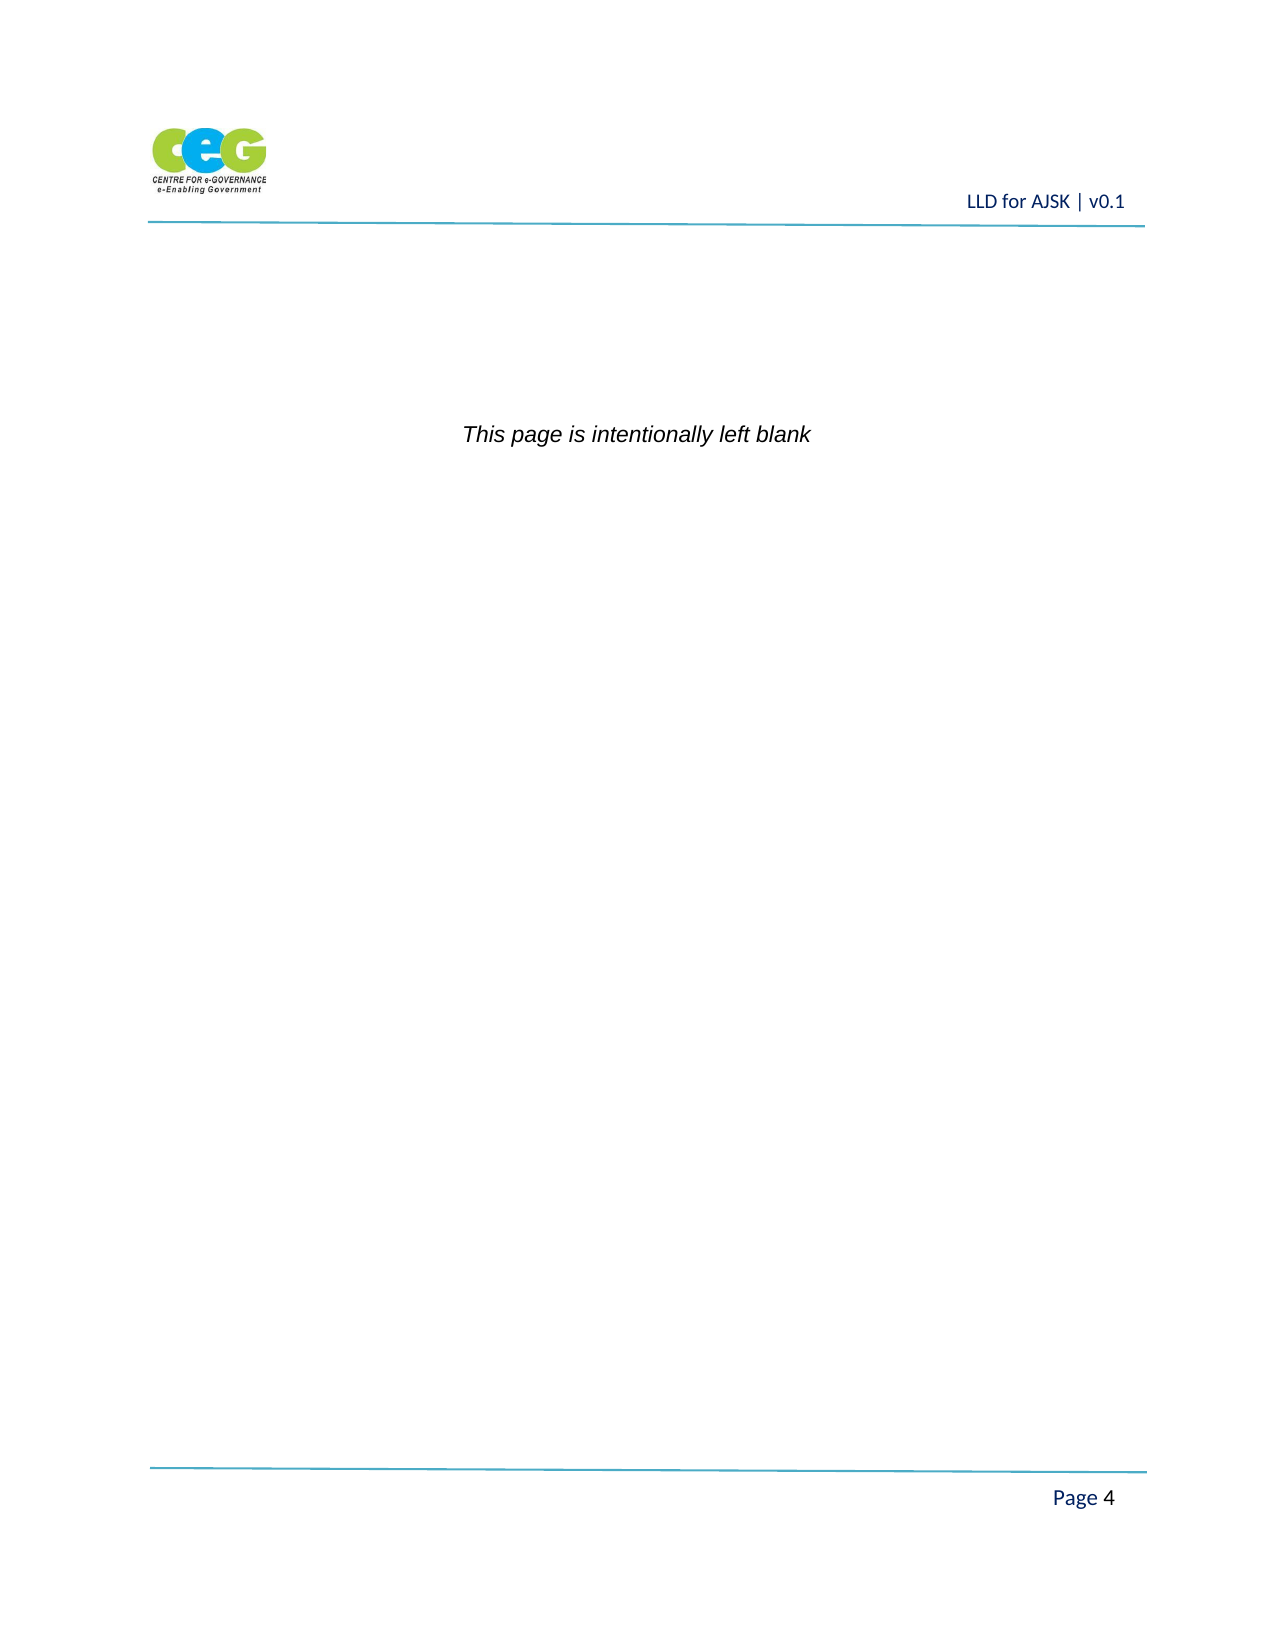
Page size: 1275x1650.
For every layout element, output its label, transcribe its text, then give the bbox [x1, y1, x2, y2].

picture [202, 139, 210, 145]
picture [150, 128, 267, 194]
text This page is intentionally left blank [150, 421, 1125, 447]
